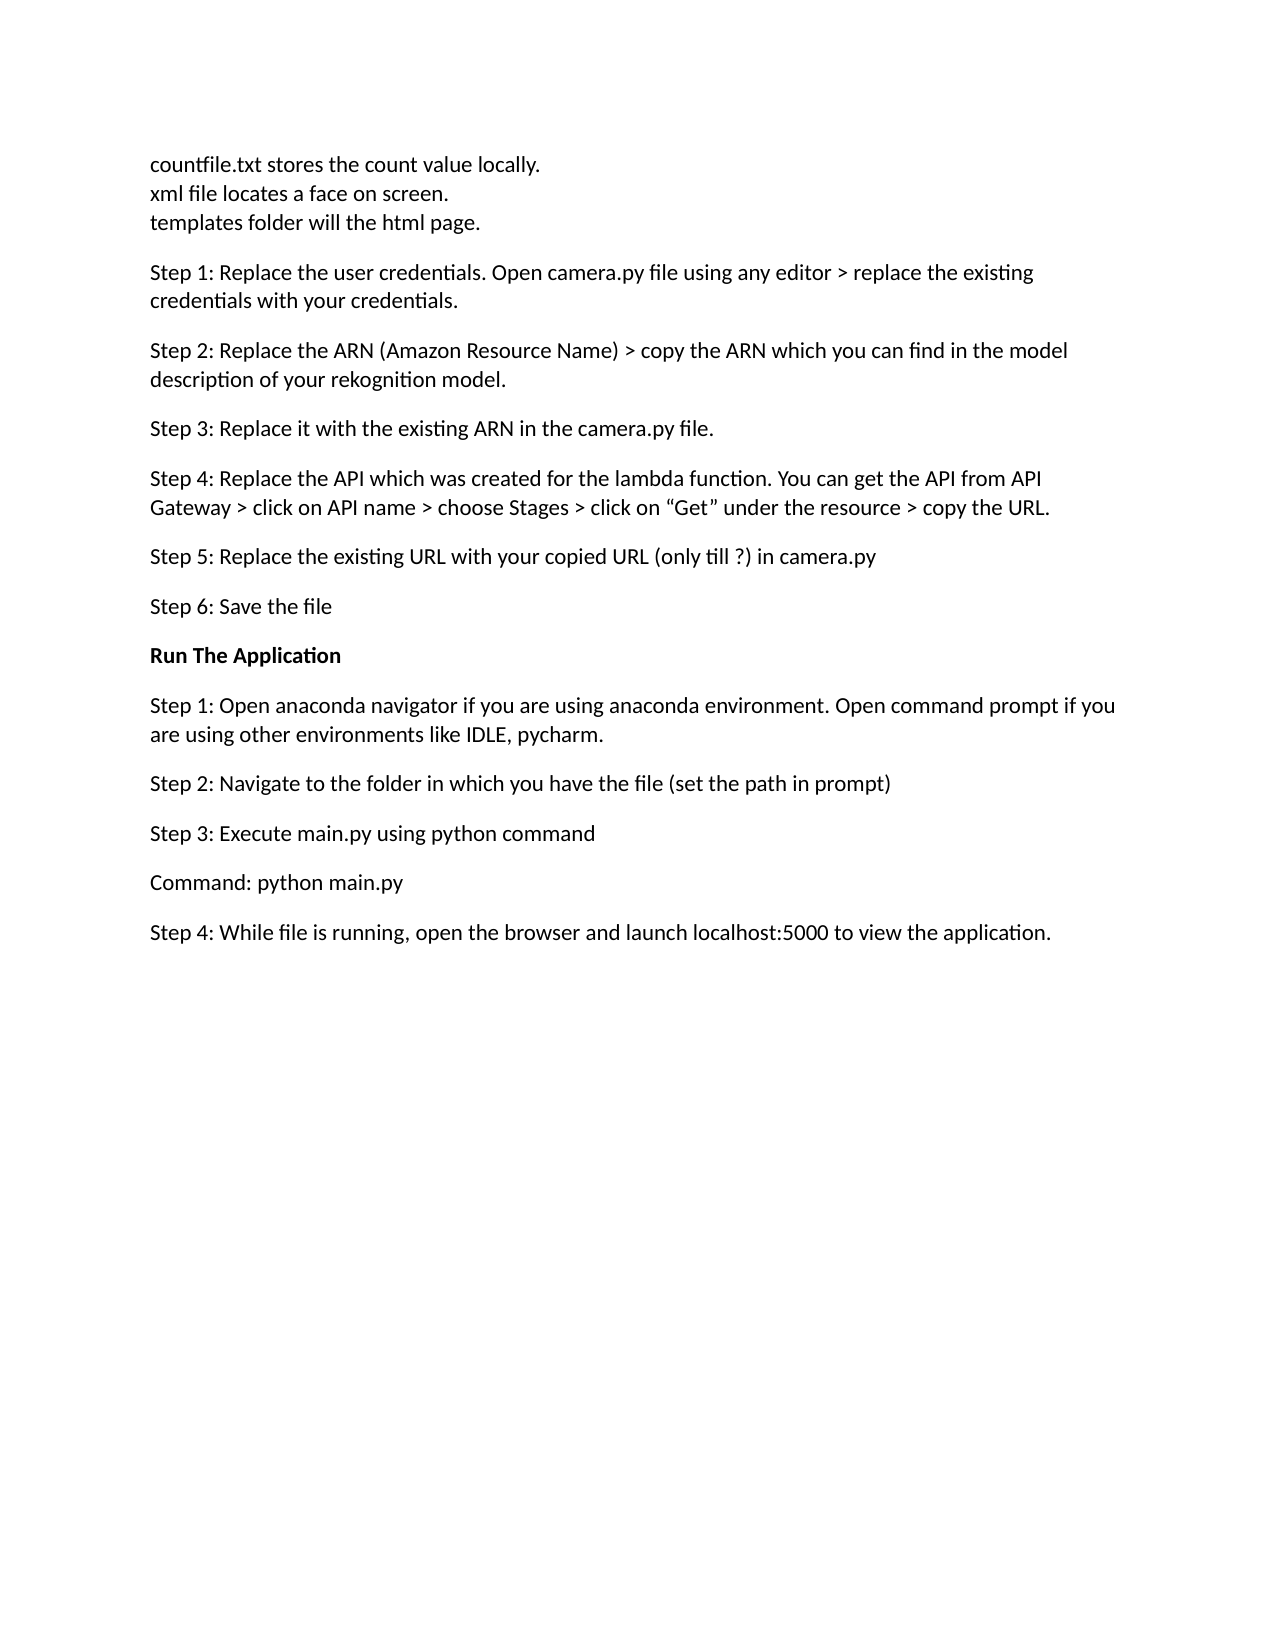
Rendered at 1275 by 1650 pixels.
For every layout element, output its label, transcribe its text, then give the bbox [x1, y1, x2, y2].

text Step 4: While file is running, open the browser and launch localhost:5000 to view the application. [150, 917, 1125, 946]
text Step 2: Replace the ARN (Amazon Resource Name) > copy the ARN which you can find in the model description of your rekognition model. [150, 335, 1125, 393]
text Step 6: Save the file [150, 591, 1125, 620]
text Step 1: Replace the user credentials. Open camera.py file using any editor > replace the existing credentials with your credentials. [150, 257, 1125, 314]
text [150, 150, 1125, 236]
text Step 4: Replace the API which was created for the lambda function. You can get the API from API Gateway > click on API name > choose Stages > click on “Get” under the resource > copy the URL. [150, 463, 1125, 521]
text Step 3: Replace it with the existing ARN in the camera.py file. [150, 414, 1125, 442]
text Step 2: Navigate to the folder in which you have the file (set the path in prompt) [150, 769, 1125, 797]
text Step 1: Open anaconda navigator if you are using anaconda environment. Open command prompt if you are using other environments like IDLE, pycharm. [150, 690, 1125, 748]
text Command: python main.py [150, 868, 1125, 897]
text Step 5: Replace the existing URL with your copied URL (only till ?) in camera.py [150, 542, 1125, 570]
text Run The Application [150, 641, 1125, 669]
text Step 3: Execute main.py using python command [150, 818, 1125, 847]
